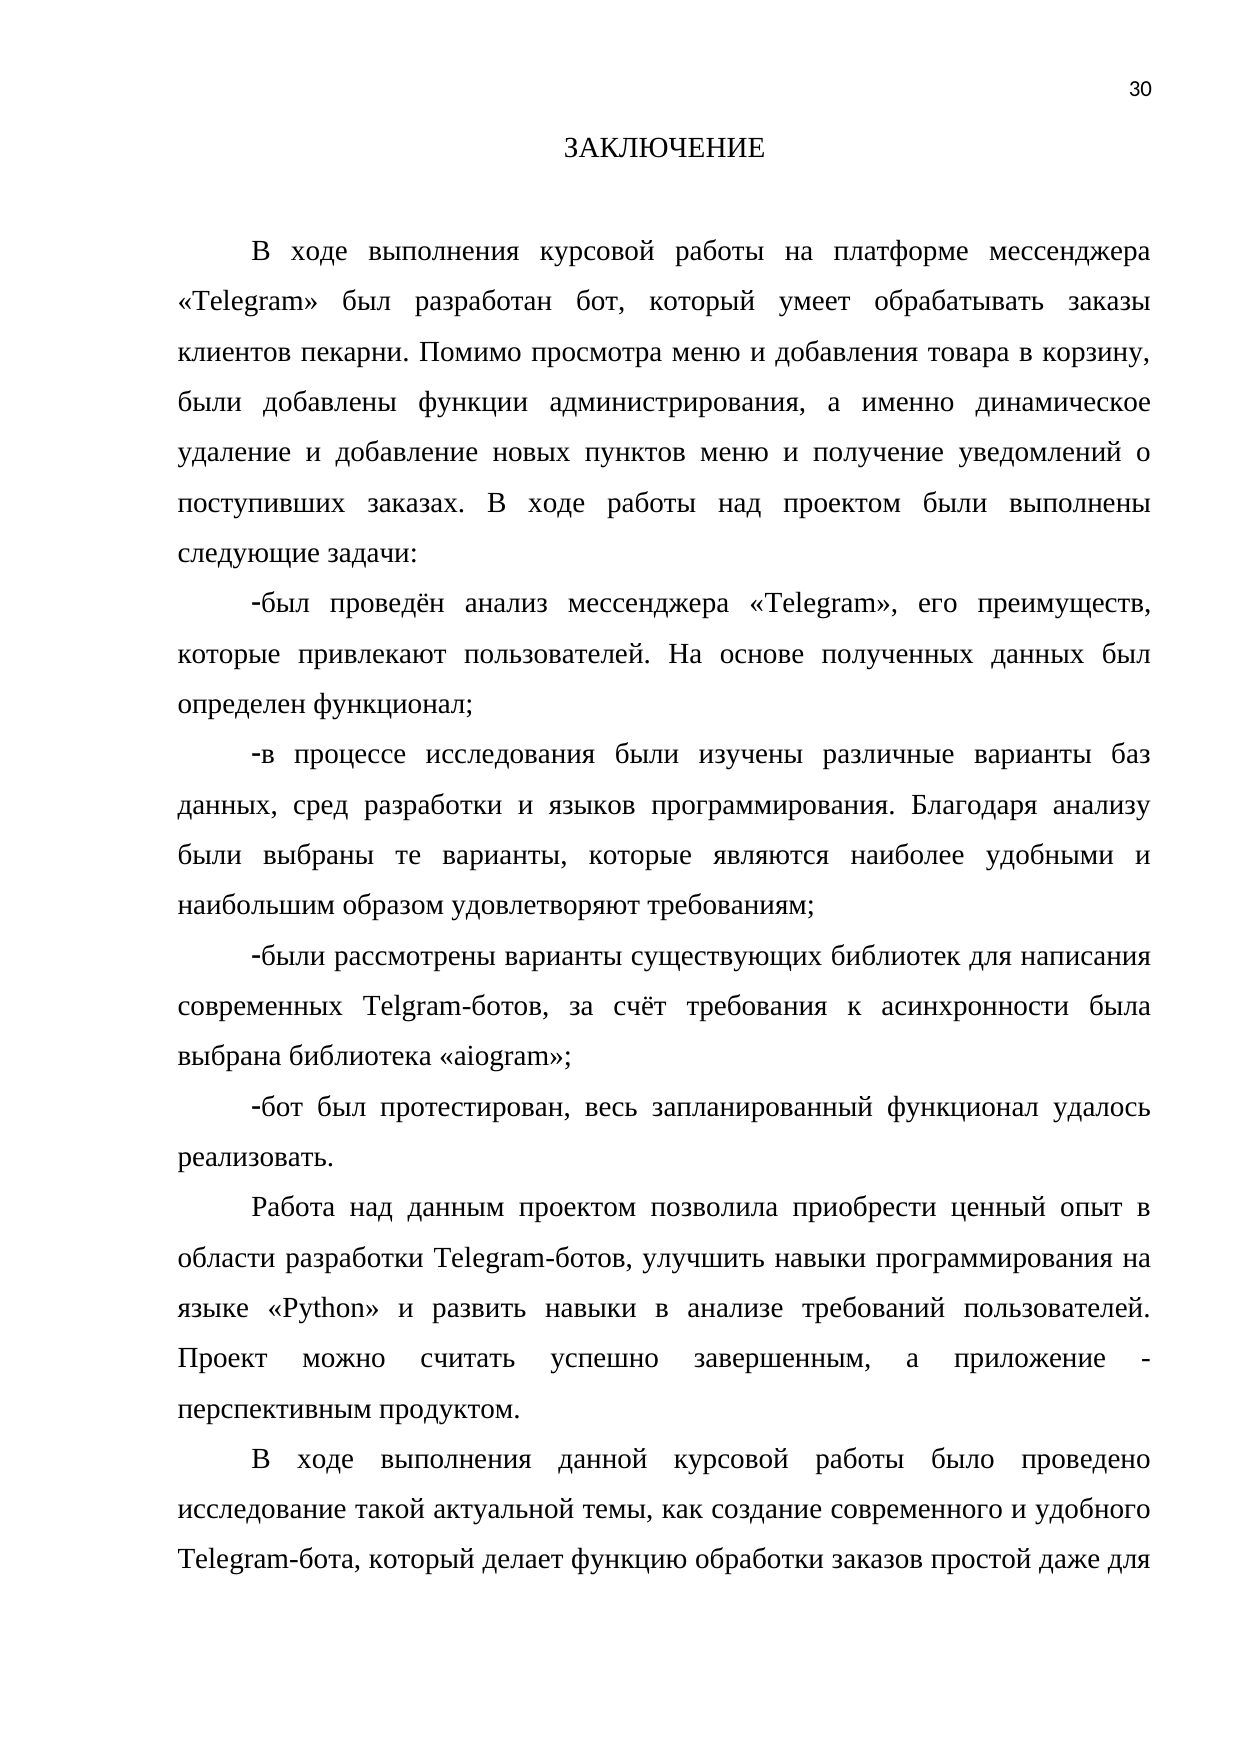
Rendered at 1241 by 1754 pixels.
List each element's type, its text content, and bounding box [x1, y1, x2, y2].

list были рассмотрены варианты существующих библиотек для написания современных Telgram-ботов, за счёт требования к асинхронности была выбрана библиотека «aiogram»; [177, 938, 1152, 1072]
text Работа над данным проектом позволила приобрести ценный опыт в области разработки Telegram-ботов, улучшить навыки программирования на языке «Python» и развить навыки в анализе требований пользователей. Проект можно считать успешно завершенным, а приложение - перспективным продуктом. [177, 1189, 1152, 1424]
list бот был протестирован, весь запланированный функционал удалось реализовать. [177, 1089, 1152, 1173]
text В ходе выполнения курсовой работы на платформе мессенджера «Telegram» был разработан бот, который умеет обрабатывать заказы клиентов пекарни. Помимо просмотра меню и добавления товара в корзину, были добавлены функции администрирования, а именно динамическое удаление и добавление новых пунктов меню и получение уведомлений о поступивших заказах. В ходе работы над проектом были выполнены следующие задачи: [177, 233, 1152, 568]
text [177, 1441, 1152, 1575]
list был проведён анализ мессенджера «Telegram», его преимуществ, которые привлекают пользователей. На основе полученных данных был определен функционал; [177, 585, 1152, 719]
list в процессе исследования были изучены различные варианты баз данных, сред разработки и языков программирования. Благодаря анализу были выбраны те варианты, которые являются наиболее удобными и наибольшим образом удовлетворяют требованиям; [177, 736, 1152, 921]
subtitle ЗАКЛЮЧЕНИЕ [177, 130, 1152, 163]
